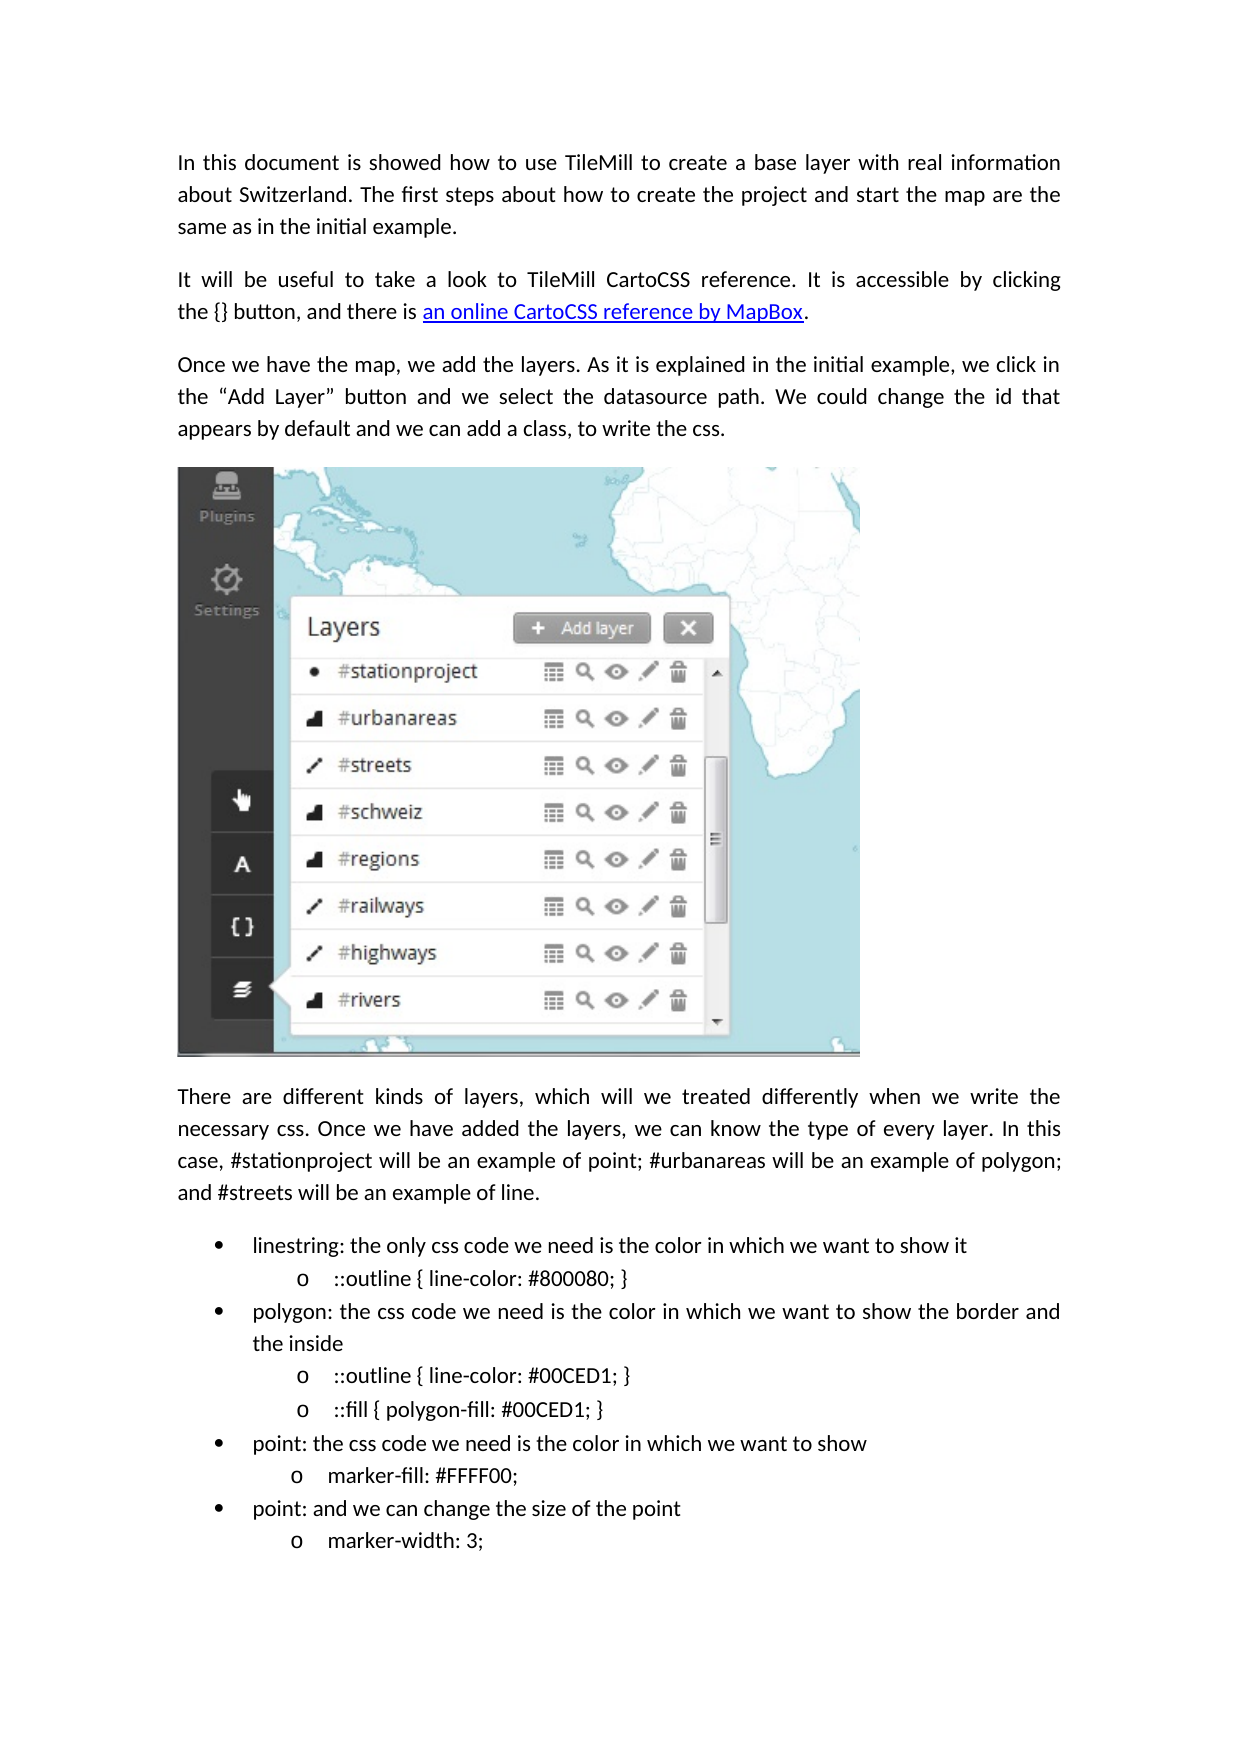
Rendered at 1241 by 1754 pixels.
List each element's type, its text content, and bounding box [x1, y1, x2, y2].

list ::outline { line-color: #800080; } [296, 1264, 1063, 1293]
text Once we have the map, we add the layers. As it is explained in the initial example, we click in the “Add Layer” button and we select the datasource path. We could change the id that appears by default and we can add a class, to write the css. [177, 350, 1063, 443]
list point: and we can change the size of the point [215, 1494, 1063, 1522]
list ::outline { line-color: #00CED1; } [296, 1362, 1063, 1391]
list point: the css code we need is the color in which we want to show [215, 1429, 1063, 1457]
list marker-width: 3; [290, 1527, 1063, 1556]
text There are different kinds of layers, which will we treated differently when we write the necessary css. Once we have added the layers, we can know the type of every layer. In this case, #stationproject will be an example of point; #urbanareas will be an example of polygon; and #streets will be an example of line. [177, 1082, 1063, 1207]
list marker-fill: #FFFF00; [290, 1461, 1063, 1490]
list ::fill { polygon-fill: #00CED1; } [296, 1395, 1063, 1424]
picture [177, 467, 860, 1057]
text In this document is showed how to use TileMill to create a base layer with real information about Switzerland. The first steps about how to create the project and start the map are the same as in the initial example. [177, 148, 1063, 240]
text It will be useful to take a look to TileMill CartoCSS reference. It is accessible by clicking the {} button, and there is an online CartoCSS reference by MapBox. [177, 265, 1063, 325]
list polygon: the css code we need is the color in which we want to show the border and the inside [215, 1297, 1063, 1357]
list linestring: the only css code we need is the color in which we want to show it [215, 1232, 1063, 1259]
